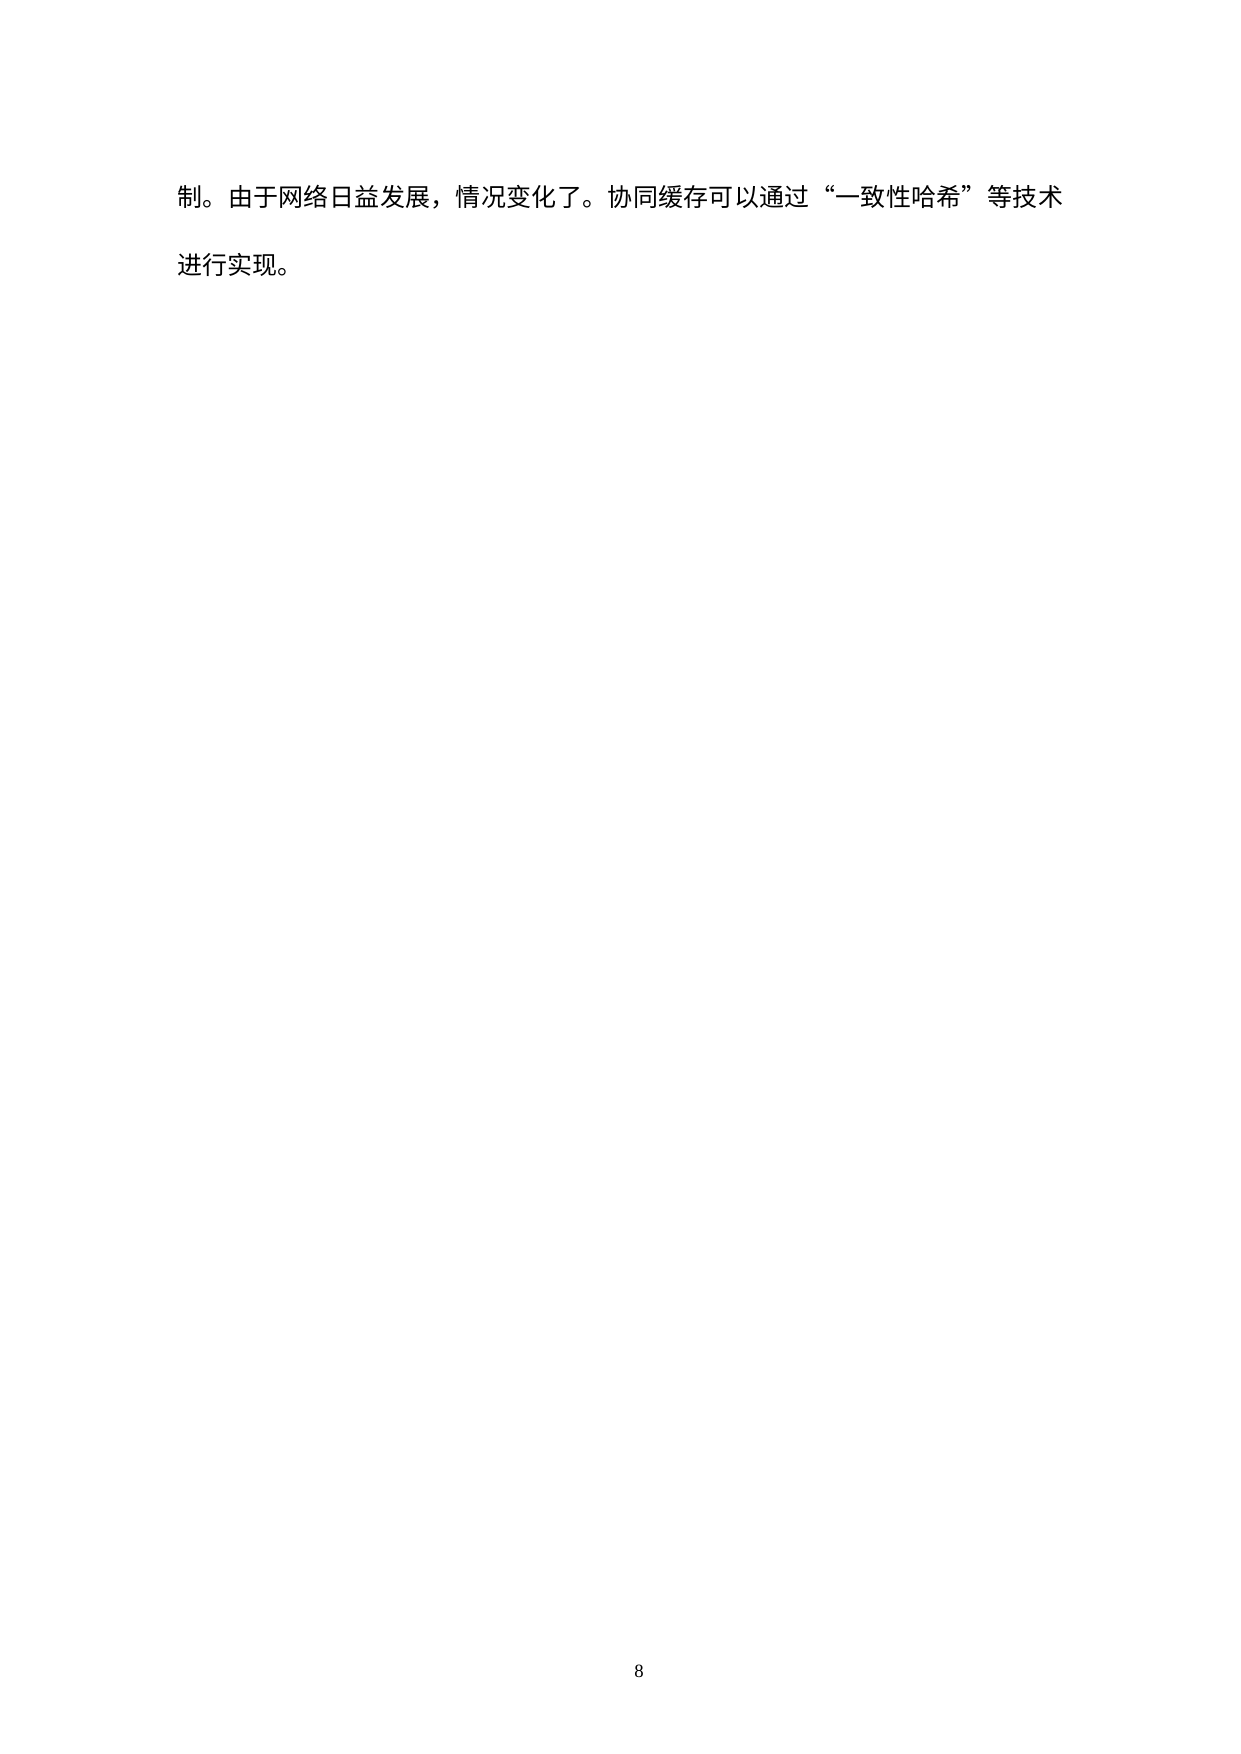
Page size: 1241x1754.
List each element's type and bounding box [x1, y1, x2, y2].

text [177, 162, 1063, 297]
